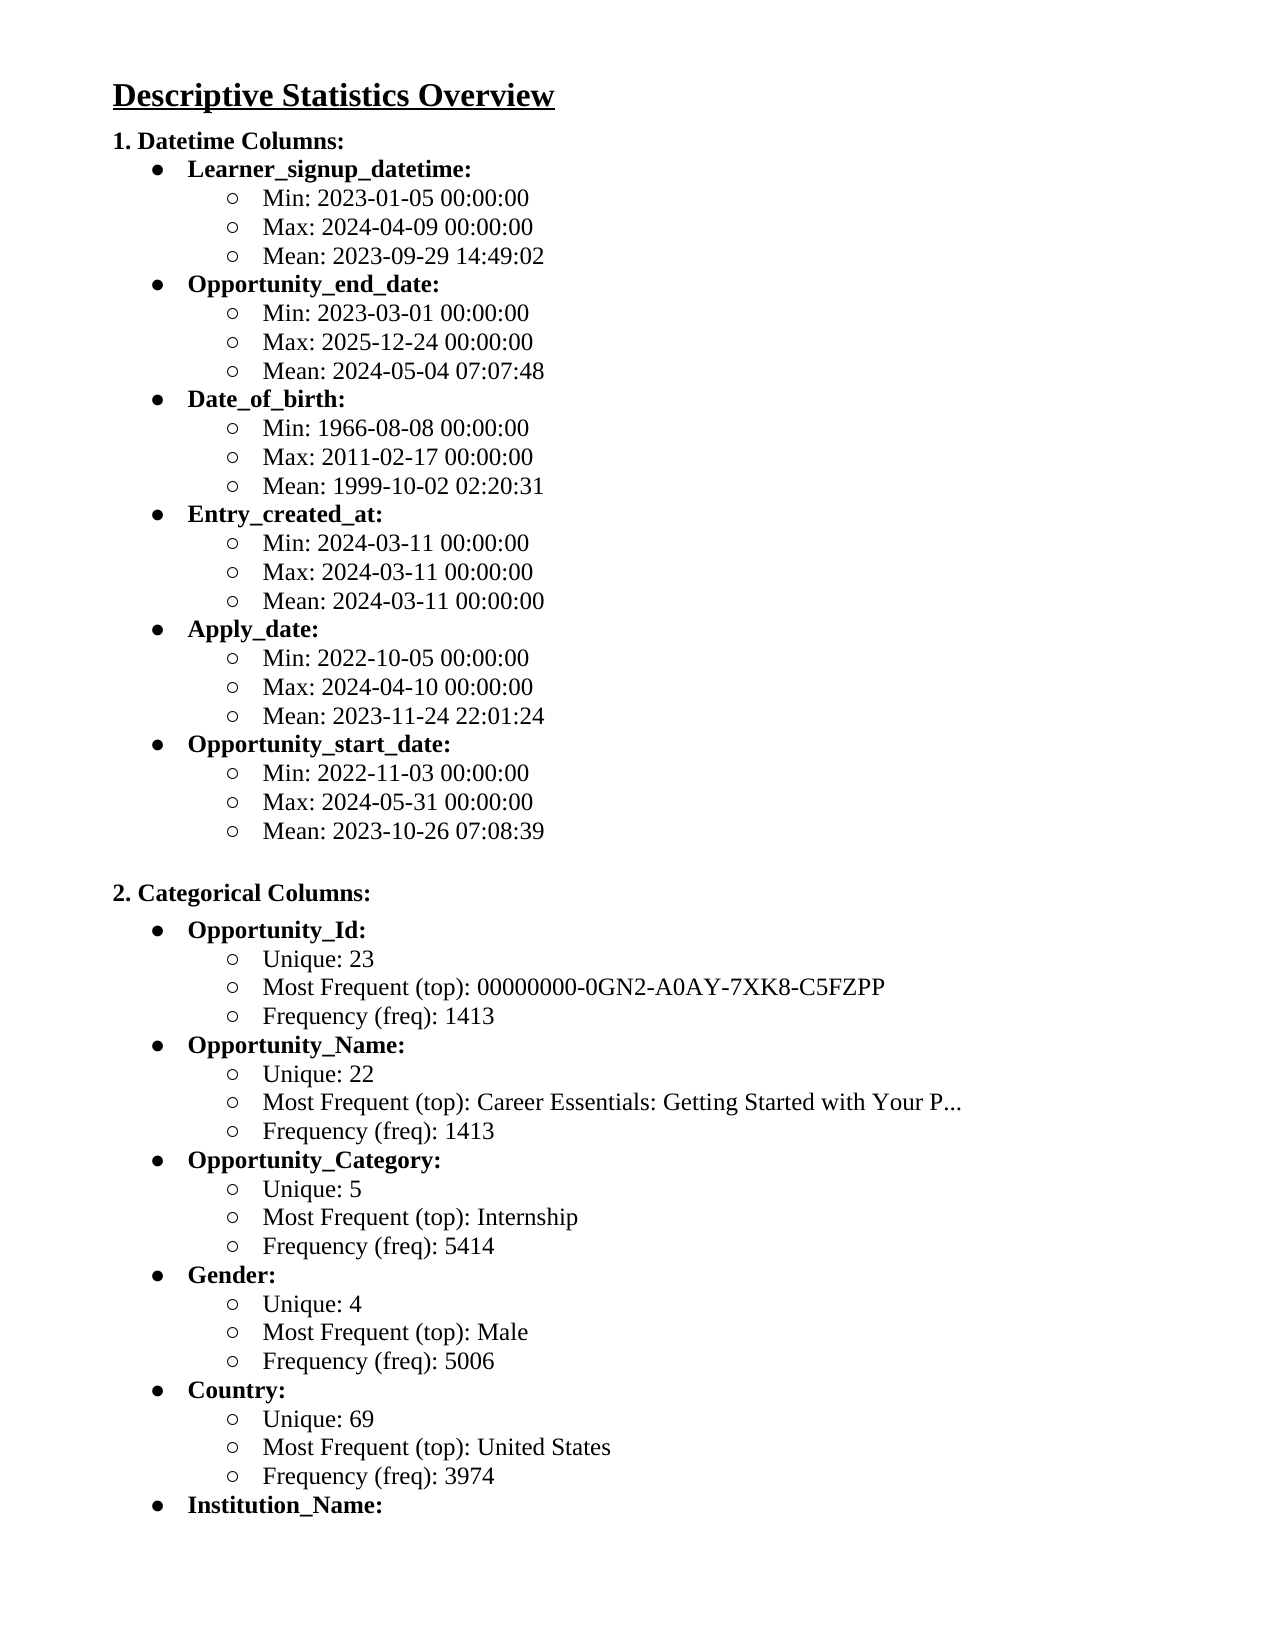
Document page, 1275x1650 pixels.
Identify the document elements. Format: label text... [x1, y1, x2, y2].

list Min: 2023-03-01 00:00:00 [225, 298, 1162, 327]
list Max: 2024-03-11 00:00:00 [225, 557, 1162, 586]
list Unique: 5 [225, 1174, 1162, 1202]
list Most Frequent (top): Male [225, 1317, 1162, 1346]
list Frequency (freq): 5006 [225, 1346, 1162, 1375]
list Mean: 2024-05-04 07:07:48 [225, 356, 1162, 384]
list Min: 2022-11-03 00:00:00 [225, 758, 1162, 787]
list Max: 2024-04-09 00:00:00 [225, 212, 1162, 241]
list Most Frequent (top): Internship [225, 1202, 1162, 1231]
list Most Frequent (top): 00000000-0GN2-A0AY-7XK8-C5FZPP [225, 972, 1162, 1001]
list Max: 2011-02-17 00:00:00 [225, 442, 1162, 471]
list Opportunity_Id: [150, 915, 1162, 944]
list Max: 2024-04-10 00:00:00 [225, 672, 1162, 701]
list Max: 2025-12-24 00:00:00 [225, 327, 1162, 356]
list Opportunity_Category: [150, 1145, 1162, 1174]
subtitle 1. Datetime Columns: [112, 126, 1162, 154]
list Min: 1966-08-08 00:00:00 [225, 413, 1162, 442]
list Most Frequent (top): United States [225, 1432, 1162, 1461]
list Min: 2024-03-11 00:00:00 [225, 528, 1162, 557]
list Most Frequent (top): Career Essentials: Getting Started with Your P... [225, 1087, 1162, 1116]
list Mean: 1999-10-02 02:20:31 [225, 471, 1162, 499]
list Opportunity_Name: [150, 1030, 1162, 1059]
list Opportunity_end_date: [150, 269, 1162, 298]
list Min: 2023-01-05 00:00:00 [225, 183, 1162, 212]
list Unique: 23 [225, 944, 1162, 972]
list Mean: 2024-03-11 00:00:00 [225, 586, 1162, 614]
list Entry_created_at: [150, 499, 1162, 528]
list Unique: 4 [225, 1289, 1162, 1317]
list Min: 2022-10-05 00:00:00 [225, 643, 1162, 672]
list Frequency (freq): 3974 [225, 1461, 1162, 1490]
list Mean: 2023-10-26 07:08:39 [225, 816, 1162, 844]
list Gender: [150, 1260, 1162, 1289]
list Frequency (freq): 1413 [225, 1116, 1162, 1145]
list Unique: 69 [225, 1404, 1162, 1432]
list Date_of_birth: [150, 384, 1162, 413]
list Max: 2024-05-31 00:00:00 [225, 787, 1162, 816]
subtitle Descriptive Statistics Overview [112, 75, 1162, 113]
list Frequency (freq): 5414 [225, 1231, 1162, 1260]
list Learner_signup_datetime: [150, 154, 1162, 183]
subtitle 2. Categorical Columns: [112, 878, 1162, 907]
list Institution_Name: [150, 1490, 1162, 1519]
list Country: [150, 1375, 1162, 1404]
list Apply_date: [150, 614, 1162, 643]
list Frequency (freq): 1413 [225, 1001, 1162, 1030]
list Opportunity_start_date: [150, 729, 1162, 758]
list Mean: 2023-11-24 22:01:24 [225, 701, 1162, 729]
list Unique: 22 [225, 1059, 1162, 1087]
list Mean: 2023-09-29 14:49:02 [225, 241, 1162, 269]
